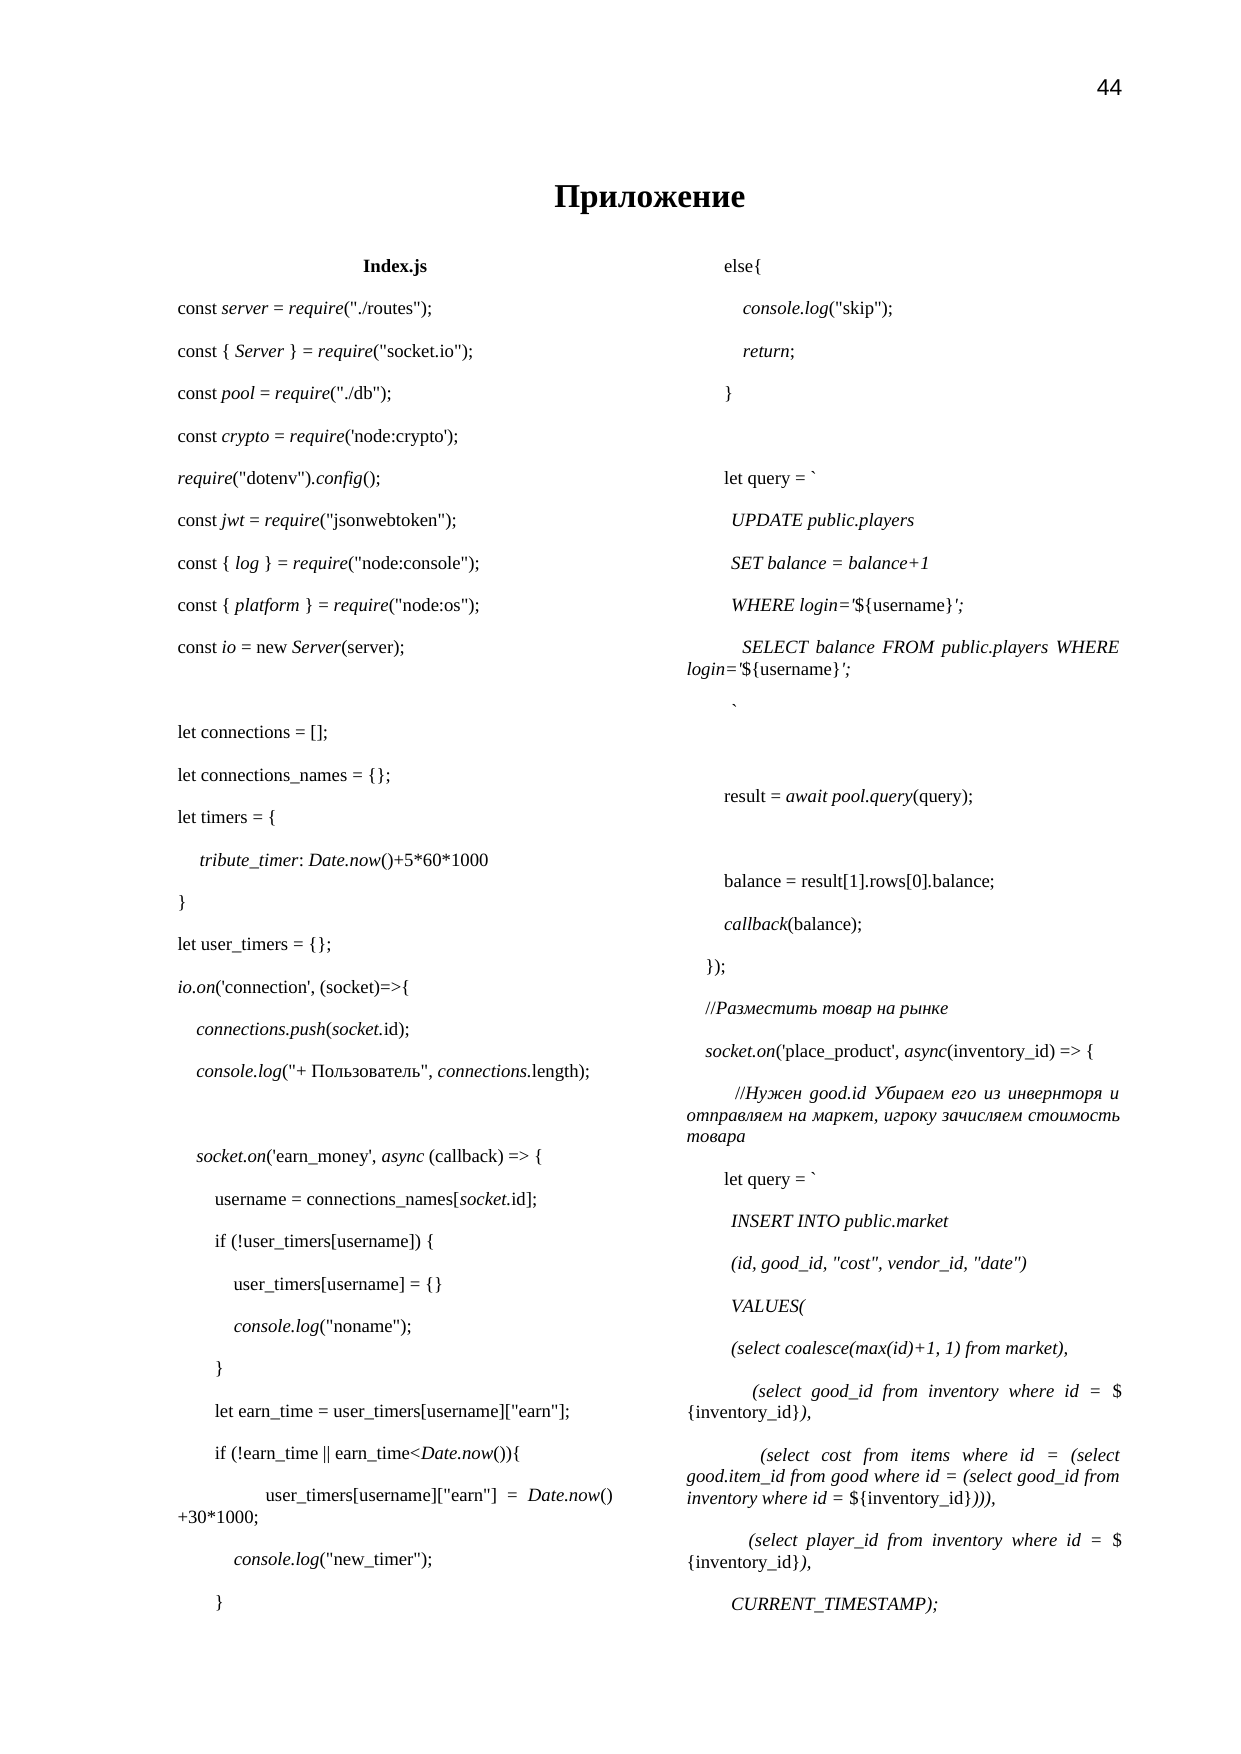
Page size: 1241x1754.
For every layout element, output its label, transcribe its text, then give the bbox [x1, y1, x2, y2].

text const { log } = require("node:console"); [177, 552, 613, 573]
text console.log("skip"); [686, 297, 1122, 319]
text username = connections_names[socket.id]; [177, 1188, 613, 1209]
text } [177, 1357, 613, 1379]
text let query = ` [686, 467, 1122, 488]
text callback(balance); [686, 912, 1122, 934]
text user_timers[username]["earn"] = Date.now()+30*1000; [177, 1484, 613, 1527]
text connections.push(socket.id); [177, 1018, 613, 1039]
text if (!earn_time || earn_time<Date.now()){ [177, 1442, 613, 1463]
text WHERE login='${username}'; [686, 594, 1122, 616]
subtitle Приложение [177, 177, 1122, 215]
text const pool = require("./db"); [177, 382, 613, 404]
text const jwt = require("jsonwebtoken"); [177, 509, 613, 531]
text (select coalesce(max(id)+1, 1) from market), [686, 1337, 1122, 1359]
text } [686, 382, 1122, 404]
text result = await pool.query(query); [686, 785, 1122, 807]
text return; [686, 340, 1122, 361]
text VALUES( [686, 1295, 1122, 1316]
text SELECT balance FROM public.players WHERE login='${username}'; [686, 636, 1122, 679]
text //Нужен good.id Убираем его из инвернторя и отправляем на маркет, игроку зачисляем стоимость товара [686, 1082, 1122, 1147]
text (id, good_id, "cost", vendor_id, "date") [686, 1252, 1122, 1274]
text const { Server } = require("socket.io"); [177, 340, 613, 361]
text Index.js [177, 255, 613, 276]
text let user_timers = {}; [177, 933, 613, 955]
text console.log("+ Пользователь", connections.length); [177, 1060, 613, 1082]
text if (!user_timers[username]) { [177, 1230, 613, 1252]
text } [177, 1591, 613, 1612]
text balance = result[1].rows[0].balance; [686, 870, 1122, 892]
text socket.on('place_product', async(inventory_id) => { [686, 1039, 1122, 1061]
text io.on('connection', (socket)=>{ [177, 976, 613, 997]
text //Разместить товар на рынке [686, 997, 1122, 1019]
text tribute_timer: Date.now()+5*60*1000 [177, 848, 613, 870]
text socket.on('earn_money', async (callback) => { [177, 1145, 613, 1167]
text console.log("new_timer"); [177, 1548, 613, 1570]
text }); [686, 955, 1122, 976]
text } [177, 891, 613, 912]
text UPDATE public.players [686, 509, 1122, 531]
text (select player_id from inventory where id = ${inventory_id}), [686, 1529, 1122, 1572]
text let earn_time = user_timers[username]["earn"]; [177, 1399, 613, 1421]
text const io = new Server(server); [177, 636, 613, 658]
text CURRENT_TIMESTAMP); [686, 1593, 1122, 1614]
text (select cost from items where id = (select good.item_id from good where id = (select good_id from inventory where id = ${inventory_id}))), [686, 1443, 1122, 1508]
text require("dotenv").config(); [177, 467, 613, 488]
text SET balance = balance+1 [686, 552, 1122, 573]
text else{ [686, 255, 1122, 276]
text let timers = { [177, 806, 613, 828]
text let connections = []; [177, 721, 613, 743]
text INSERT INTO public.market [686, 1210, 1122, 1231]
text const server = require("./routes"); [177, 297, 613, 319]
text user_timers[username] = {} [177, 1272, 613, 1294]
text ` [686, 700, 1122, 722]
text const crypto = require('node:crypto'); [177, 424, 613, 446]
text console.log("noname"); [177, 1315, 613, 1336]
text let query = ` [686, 1167, 1122, 1189]
text const { platform } = require("node:os"); [177, 594, 613, 616]
text let connections_names = {}; [177, 764, 613, 785]
text (select good_id from inventory where id = ${inventory_id}), [686, 1379, 1122, 1423]
